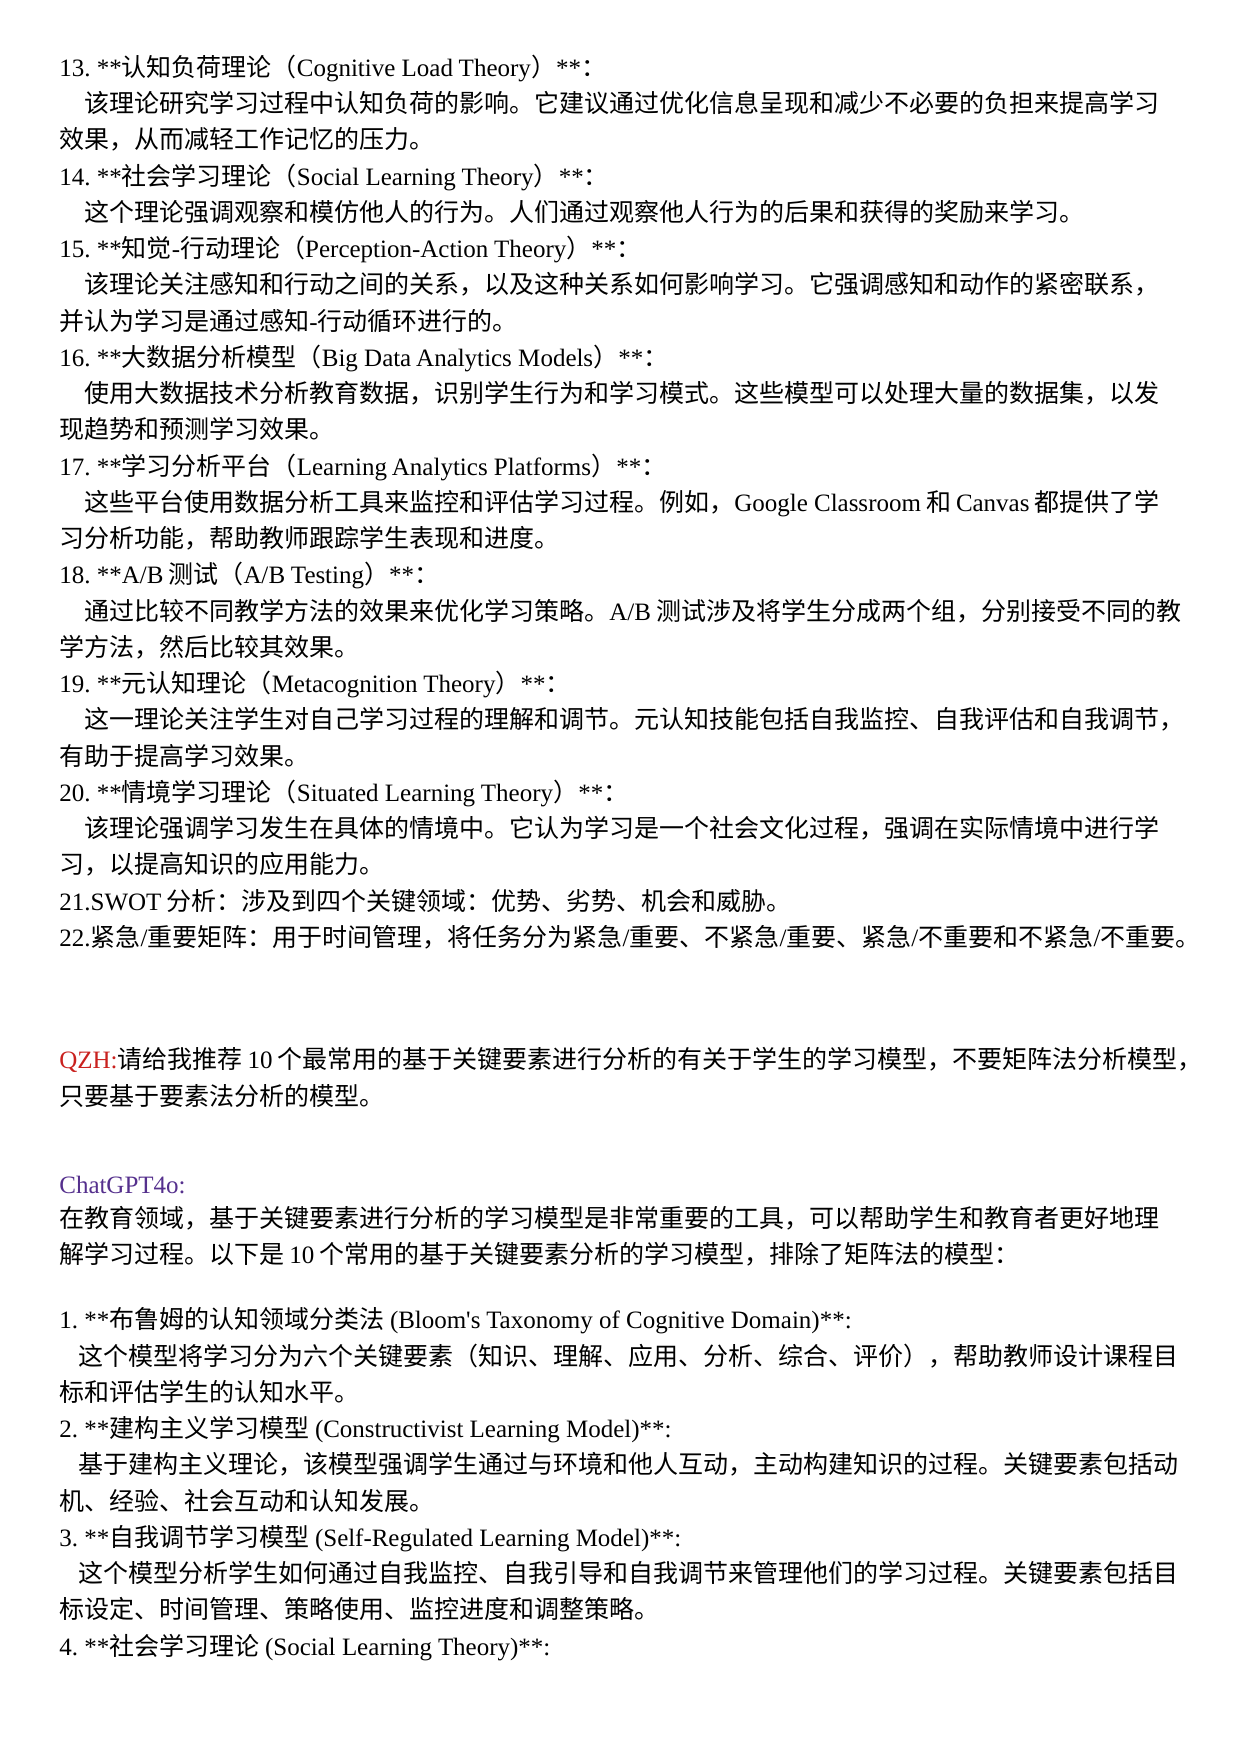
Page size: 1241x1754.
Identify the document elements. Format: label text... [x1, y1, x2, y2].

text 14. **社会学习理论（Social Learning Theory）**： [59, 156, 1181, 192]
text 21.SWOT分析：涉及到四个关键领域：优势、劣势、机会和威胁。 [59, 881, 1181, 917]
text ChatGPT4o: [59, 1170, 1181, 1198]
text 13. **认知负荷理论（Cognitive Load Theory）**： [59, 47, 1181, 83]
text 这个模型将学习分为六个关键要素（知识、理解、应用、分析、综合、评价），帮助教师设计课程目标和评估学生的认知水平。 [59, 1336, 1181, 1408]
text 19. **元认知理论（Metacognition Theory）**： [59, 663, 1181, 700]
text 基于建构主义理论，该模型强调学生通过与环境和他人互动，主动构建知识的过程。关键要素包括动机、经验、社会互动和认知发展。 [59, 1445, 1181, 1517]
text 这一理论关注学生对自己学习过程的理解和调节。元认知技能包括自我监控、自我评估和自我调节，有助于提高学习效果。 [59, 700, 1181, 772]
text 2. **建构主义学习模型 (Constructivist Learning Model)**: [59, 1408, 1181, 1445]
text 该理论关注感知和行动之间的关系，以及这种关系如何影响学习。它强调感知和动作的紧密联系，并认为学习是通过感知-行动循环进行的。 [59, 265, 1181, 337]
text 17. **学习分析平台（Learning Analytics Platforms）**： [59, 446, 1181, 482]
text 18. **A/B测试（A/B Testing）**： [59, 555, 1181, 591]
text 这个模型分析学生如何通过自我监控、自我引导和自我调节来管理他们的学习过程。关键要素包括目标设定、时间管理、策略使用、监控进度和调整策略。 [59, 1553, 1181, 1626]
text 3. **自我调节学习模型 (Self-Regulated Learning Model)**: [59, 1517, 1181, 1553]
text 通过比较不同教学方法的效果来优化学习策略。A/B测试涉及将学生分成两个组，分别接受不同的教学方法，然后比较其效果。 [59, 591, 1181, 663]
text 16. **大数据分析模型（Big Data Analytics Models）**： [59, 337, 1181, 373]
text 4. **社会学习理论 (Social Learning Theory)**: [59, 1626, 1181, 1662]
text 15. **知觉-行动理论（Perception-Action Theory）**： [59, 228, 1181, 265]
text 使用大数据技术分析教育数据，识别学生行为和学习模式。这些模型可以处理大量的数据集，以发现趋势和预测学习效果。 [59, 373, 1181, 446]
text 这个理论强调观察和模仿他人的行为。人们通过观察他人行为的后果和获得的奖励来学习。 [59, 192, 1181, 228]
text 该理论研究学习过程中认知负荷的影响。它建议通过优化信息呈现和减少不必要的负担来提高学习效果，从而减轻工作记忆的压力。 [59, 83, 1181, 156]
text 22.紧急/重要矩阵：用于时间管理，将任务分为紧急/重要、不紧急/重要、紧急/不重要和不紧急/不重要。 [59, 917, 1181, 953]
text 这些平台使用数据分析工具来监控和评估学习过程。例如，Google Classroom和Canvas都提供了学习分析功能，帮助教师跟踪学生表现和进度。 [59, 482, 1181, 555]
text 在教育领域，基于关键要素进行分析的学习模型是非常重要的工具，可以帮助学生和教育者更好地理解学习过程。以下是10个常用的基于关键要素分析的学习模型，排除了矩阵法的模型： [59, 1198, 1181, 1271]
text 1. **布鲁姆的认知领域分类法 (Bloom's Taxonomy of Cognitive Domain)**: [59, 1300, 1181, 1336]
text 20. **情境学习理论（Situated Learning Theory）**： [59, 772, 1181, 808]
text QZH:请给我推荐10个最常用的基于关键要素进行分析的有关于学生的学习模型，不要矩阵法分析模型，只要基于要素法分析的模型。 [59, 1040, 1181, 1112]
text 该理论强调学习发生在具体的情境中。它认为学习是一个社会文化过程，强调在实际情境中进行学习，以提高知识的应用能力。 [59, 808, 1181, 881]
